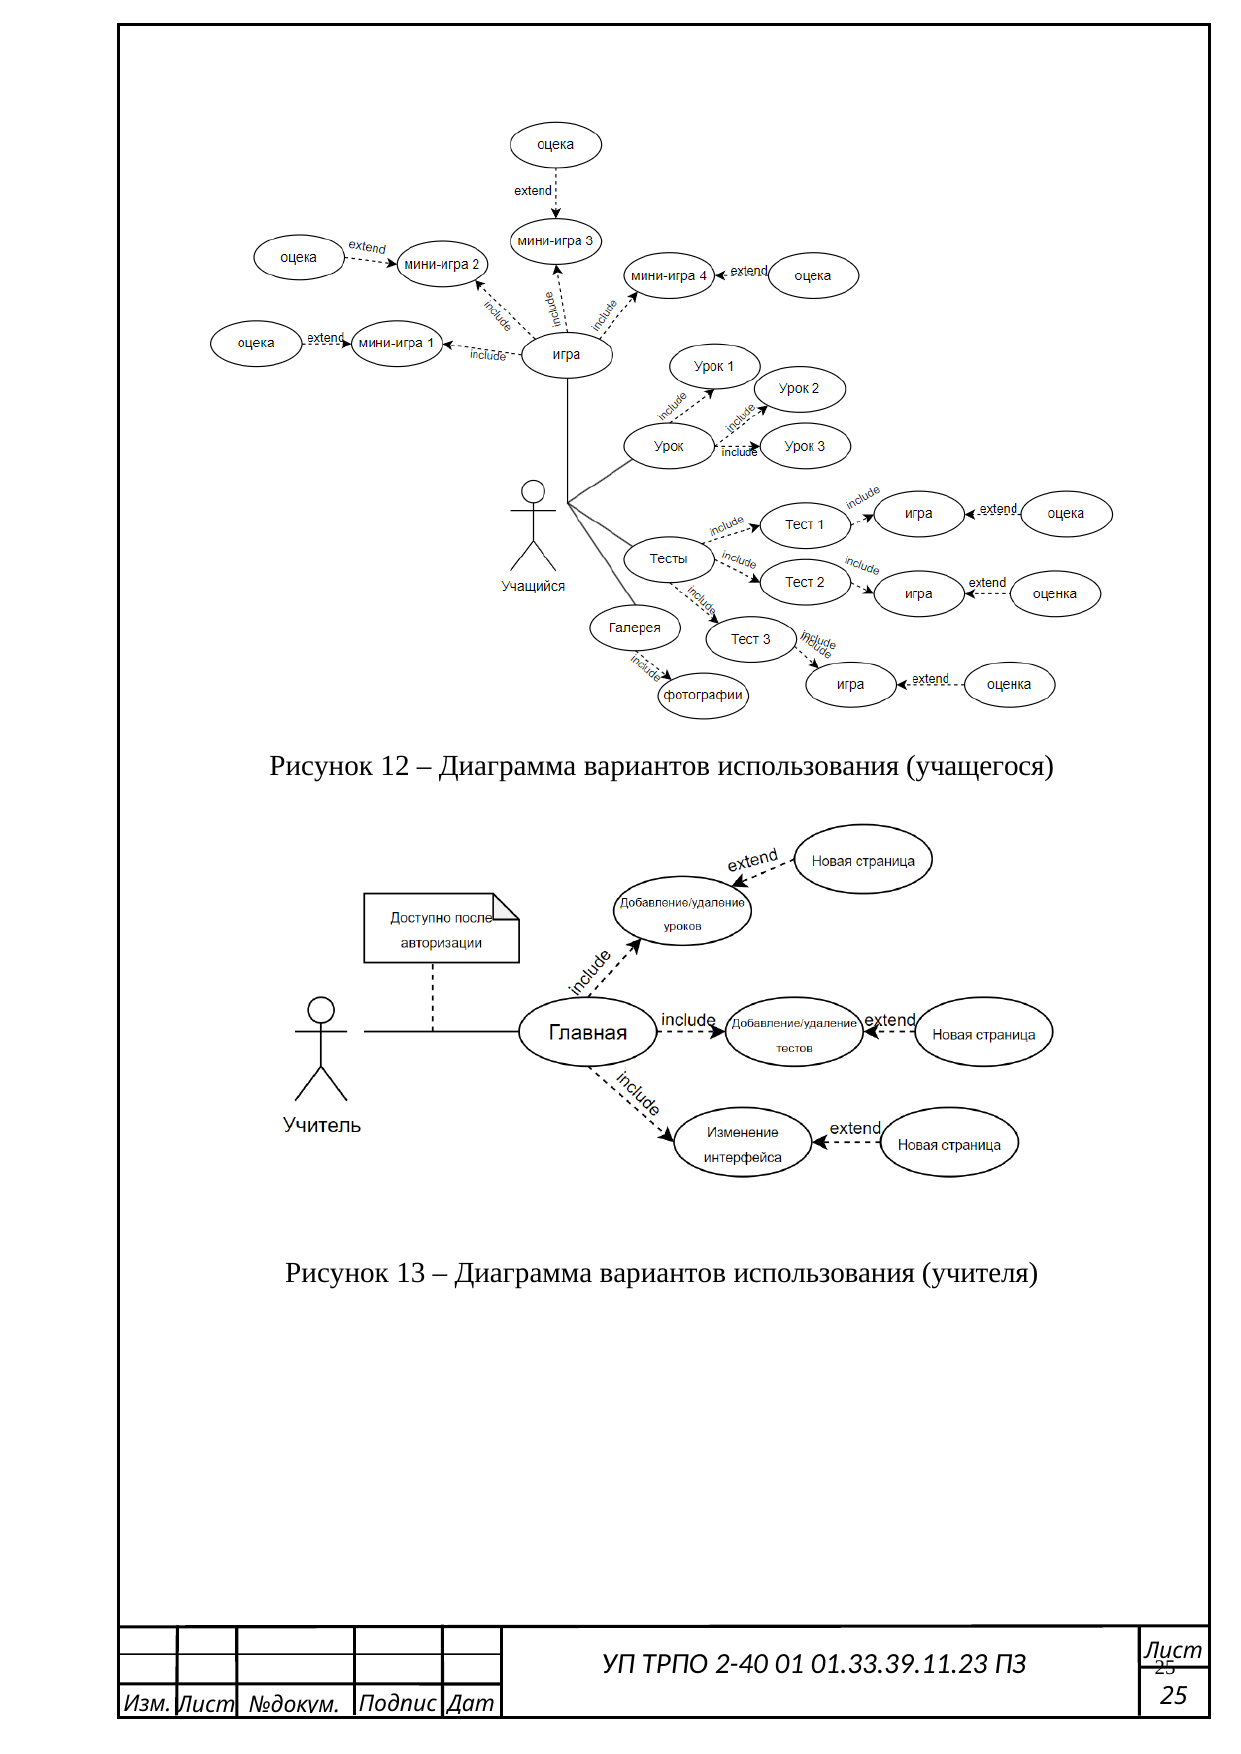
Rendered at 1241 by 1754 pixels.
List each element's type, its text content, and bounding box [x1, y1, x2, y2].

picture [251, 798, 1072, 1231]
list Рисунок 13 – Диаграмма вариантов использования (учителя) [148, 1255, 1175, 1289]
list Рисунок 12 – Диаграмма вариантов использования (учащегося) [148, 748, 1175, 781]
picture [174, 99, 1149, 734]
